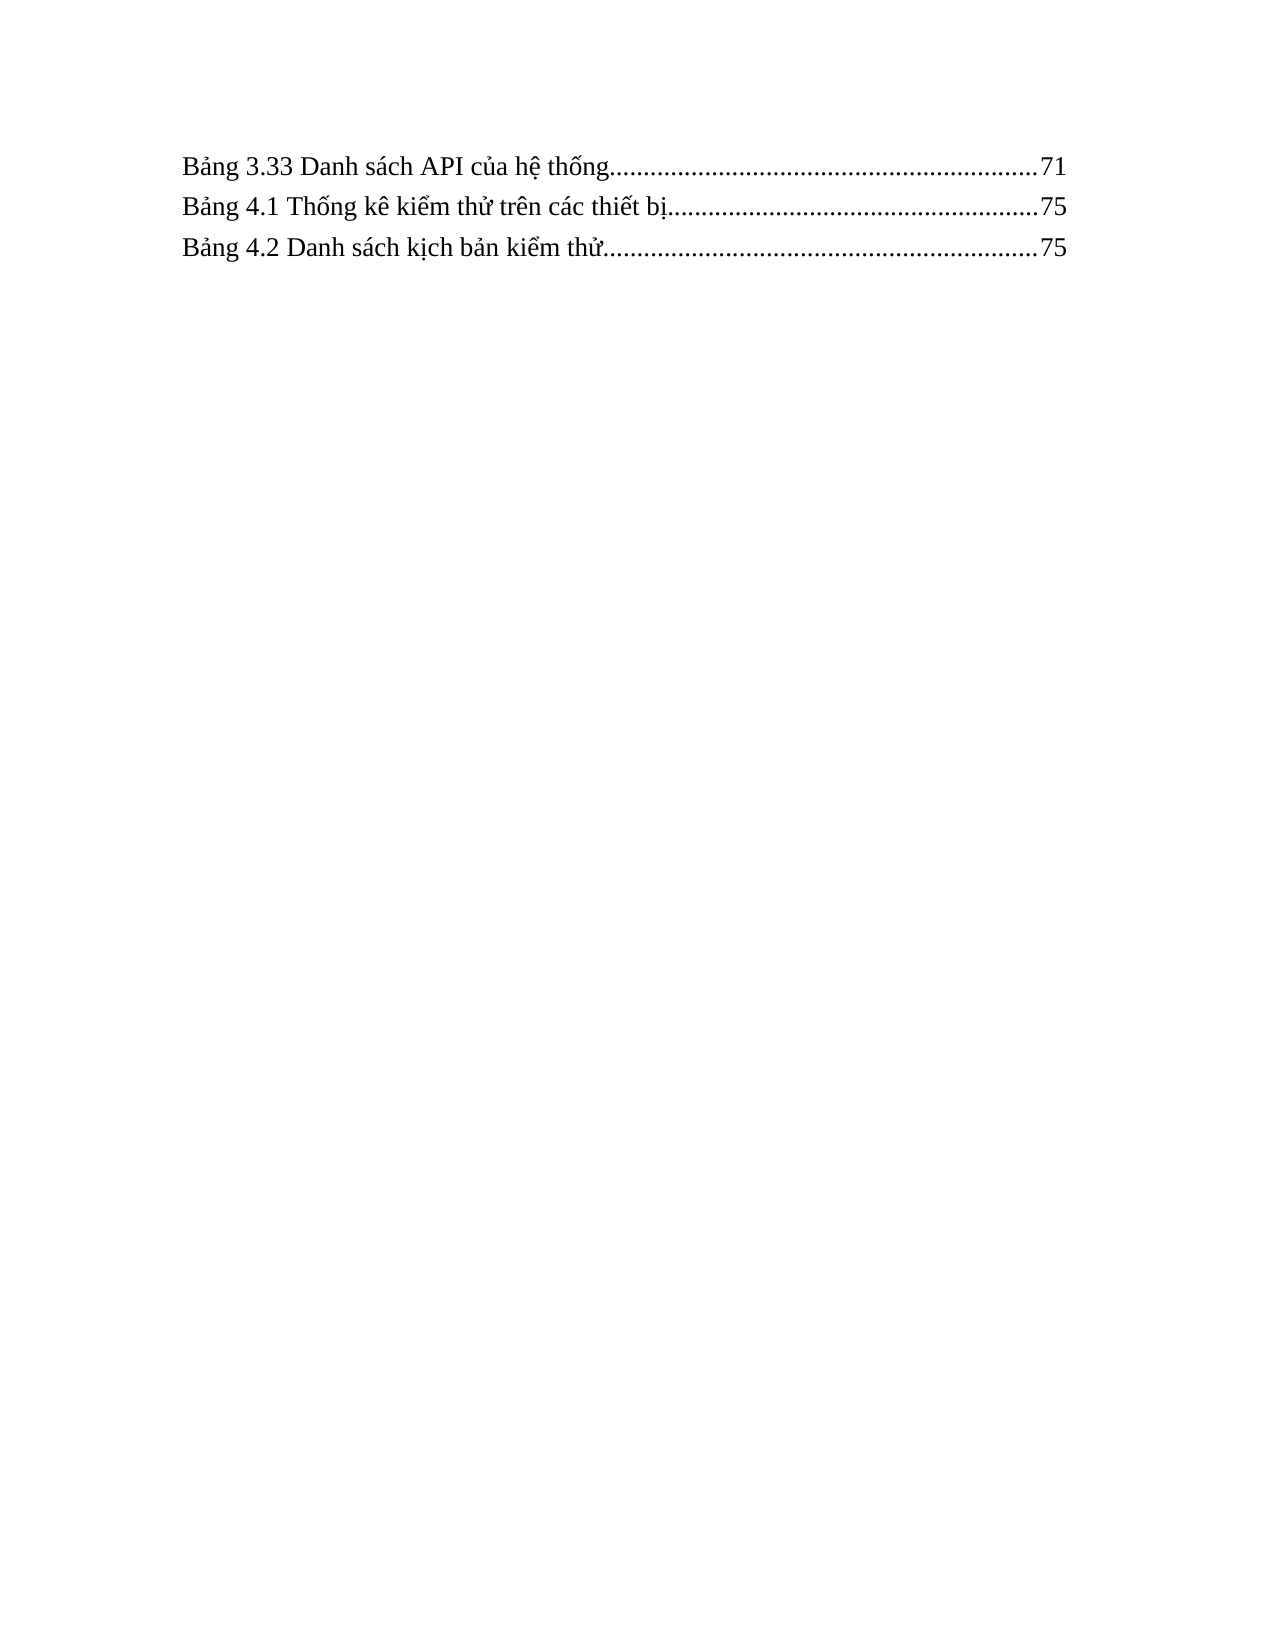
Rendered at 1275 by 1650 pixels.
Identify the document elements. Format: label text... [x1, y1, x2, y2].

text Bảng 4.2 Danh sách kịch bản kiểm thử 75 [182, 231, 1125, 262]
text Bảng 4.1 Thống kê kiểm thử trên các thiết bị 75 [182, 191, 1125, 222]
text Bảng 3.33 Danh sách API của hệ thống 71 [182, 150, 1125, 181]
